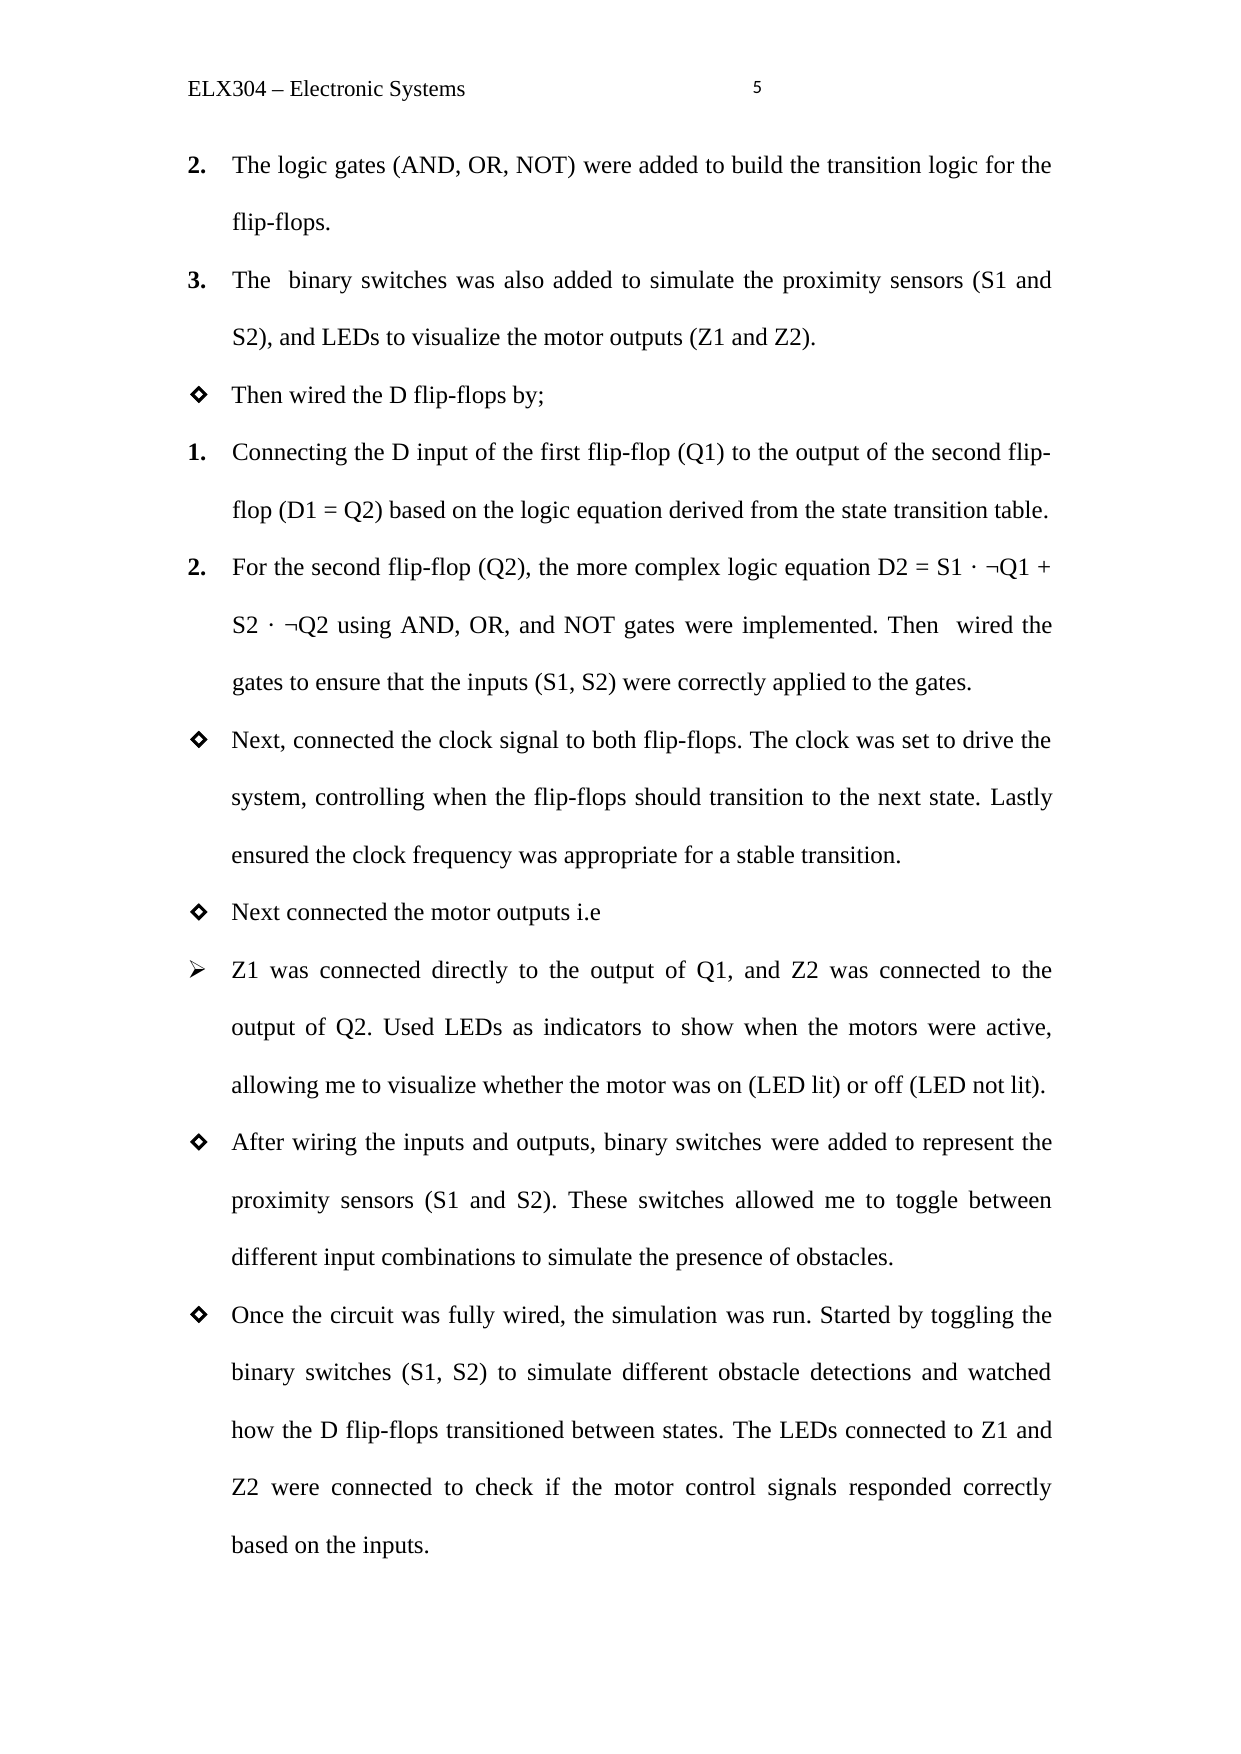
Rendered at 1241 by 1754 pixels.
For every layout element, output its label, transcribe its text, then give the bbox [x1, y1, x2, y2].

list The logic gates (AND, OR, NOT) were added to build the transition logic for the flip-flops. [187, 150, 1053, 236]
list For the second flip-flop (Q2), the more complex logic equation D2 = S1 · ¬Q1 + S2 · ¬Q2 using AND, OR, and NOT gates were implemented. Then wired the gates to ensure that the inputs (S1, S2) were correctly applied to the gates. [187, 552, 1053, 696]
list Then wired the D flip-flops by; [187, 380, 1053, 409]
list Connecting the D input of the first flip-flop (Q1) to the output of the second flip-flop (D1 = Q2) based on the logic equation derived from the state transition table. [187, 437, 1053, 524]
list Next connected the motor outputs i.e [187, 897, 1053, 926]
list Once the circuit was fully wired, the simulation was run. Started by toggling the binary switches (S1, S2) to simulate different obstacle detections and watched how the D flip-flops transitioned between states. The LEDs connected to Z1 and Z2 were connected to check if the motor control signals responded correctly based on the inputs. [187, 1300, 1053, 1559]
list Next, connected the clock signal to both flip-flops. The clock was set to drive the system, controlling when the flip-flops should transition to the next state. Lastly ensured the clock frequency was appropriate for a stable transition. [187, 725, 1053, 869]
list The binary switches was also added to simulate the proximity sensors (S1 and S2), and LEDs to visualize the motor outputs (Z1 and Z2). [187, 265, 1053, 351]
list After wiring the inputs and outputs, binary switches were added to represent the proximity sensors (S1 and S2). These switches allowed me to toggle between different input combinations to simulate the presence of obstacles. [187, 1127, 1053, 1271]
list Z1 was connected directly to the output of Q1, and Z2 was connected to the output of Q2. Used LEDs as indicators to show when the motors were active, allowing me to visualize whether the motor was on (LED lit) or off (LED not lit). [187, 955, 1053, 1099]
